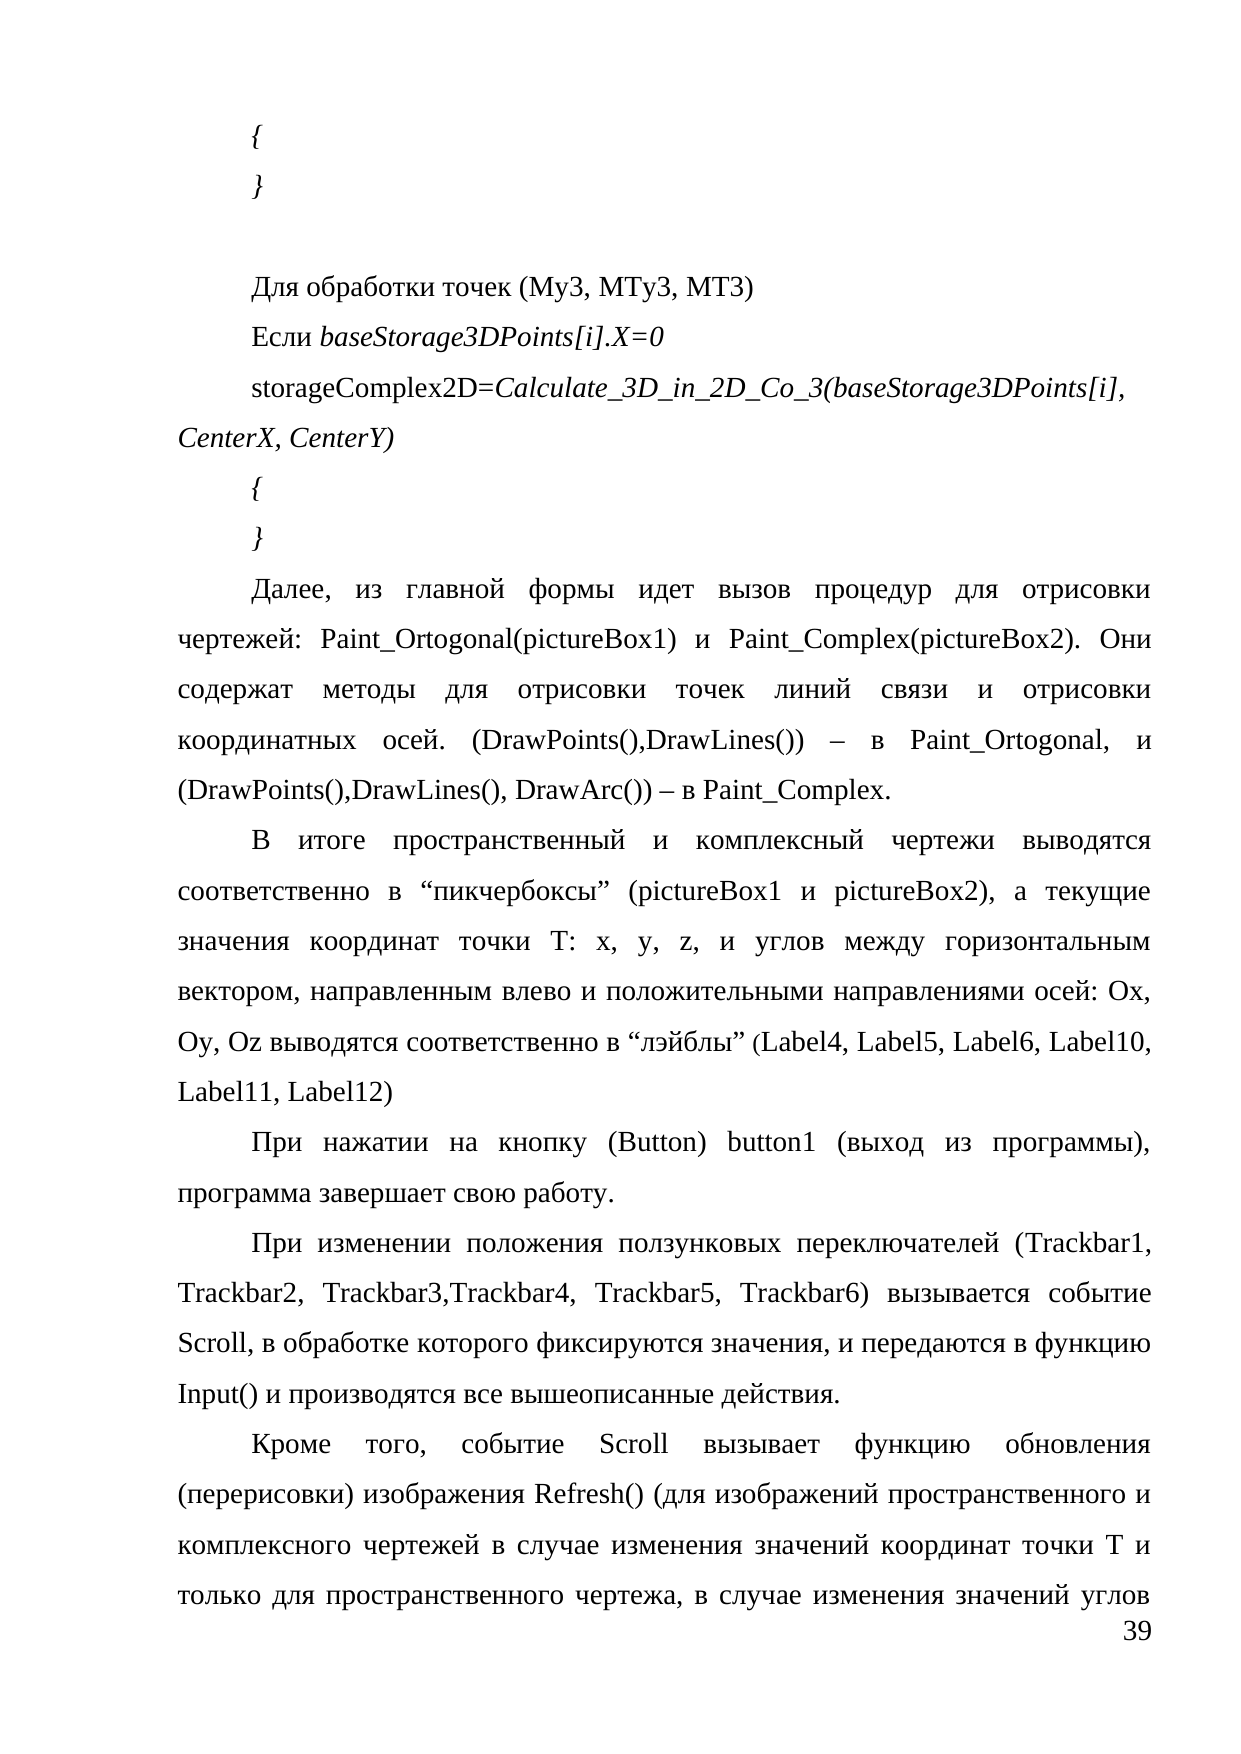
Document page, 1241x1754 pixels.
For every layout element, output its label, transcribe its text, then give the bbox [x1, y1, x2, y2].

text { [177, 470, 1152, 504]
text storageComplex2D=Calculate_3D_in_2D_Co_3(baseStorage3DPoints[i], CenterX, CenterY) [177, 370, 1152, 453]
text Если baseStorage3DPoints[i].X=0 [177, 319, 1152, 353]
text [177, 1426, 1152, 1611]
text В итоге пространственный и комплексный чертежи выводятся соответственно в “пикчербоксы” (pictureBox1 и pictureBox2), а текущие значения координат точки T: x, y, z, и углов между горизонтальным вектором, направленным влево и положительными направлениями осей: Ox, Oy, Oz выводятся соответственно в “лэйблы” (Label4, Label5, Label6, Label10, Label11, Label12) [177, 822, 1152, 1108]
text { [177, 118, 1152, 152]
text При изменении положения ползунковых переключателей (Trackbar1, Trackbar2, Trackbar3,Trackbar4, Trackbar5, Trackbar6) вызывается событие Scroll, в обработке которого фиксируются значения, и передаются в функцию Input() и производятся все вышеописанные действия. [177, 1225, 1152, 1409]
text } [177, 168, 1152, 202]
text } [177, 521, 1152, 554]
text Далее, из главной формы идет вызов процедур для отрисовки чертежей: Paint_Ortogonal(pictureBox1) и Paint_Complex(pictureBox2). Они содержат методы для отрисовки точек линий связи и отрисовки координатных осей. (DrawPoints(),DrawLines()) – в Paint_Ortogonal, и (DrawPoints(),DrawLines(), DrawArc()) – в Paint_Complex. [177, 571, 1152, 806]
text Для обработки точек (My3, MTy3, MT3) [177, 269, 1152, 303]
text При нажатии на кнопку (Button) button1 (выход из программы), программа завершает свою работу. [177, 1124, 1152, 1208]
